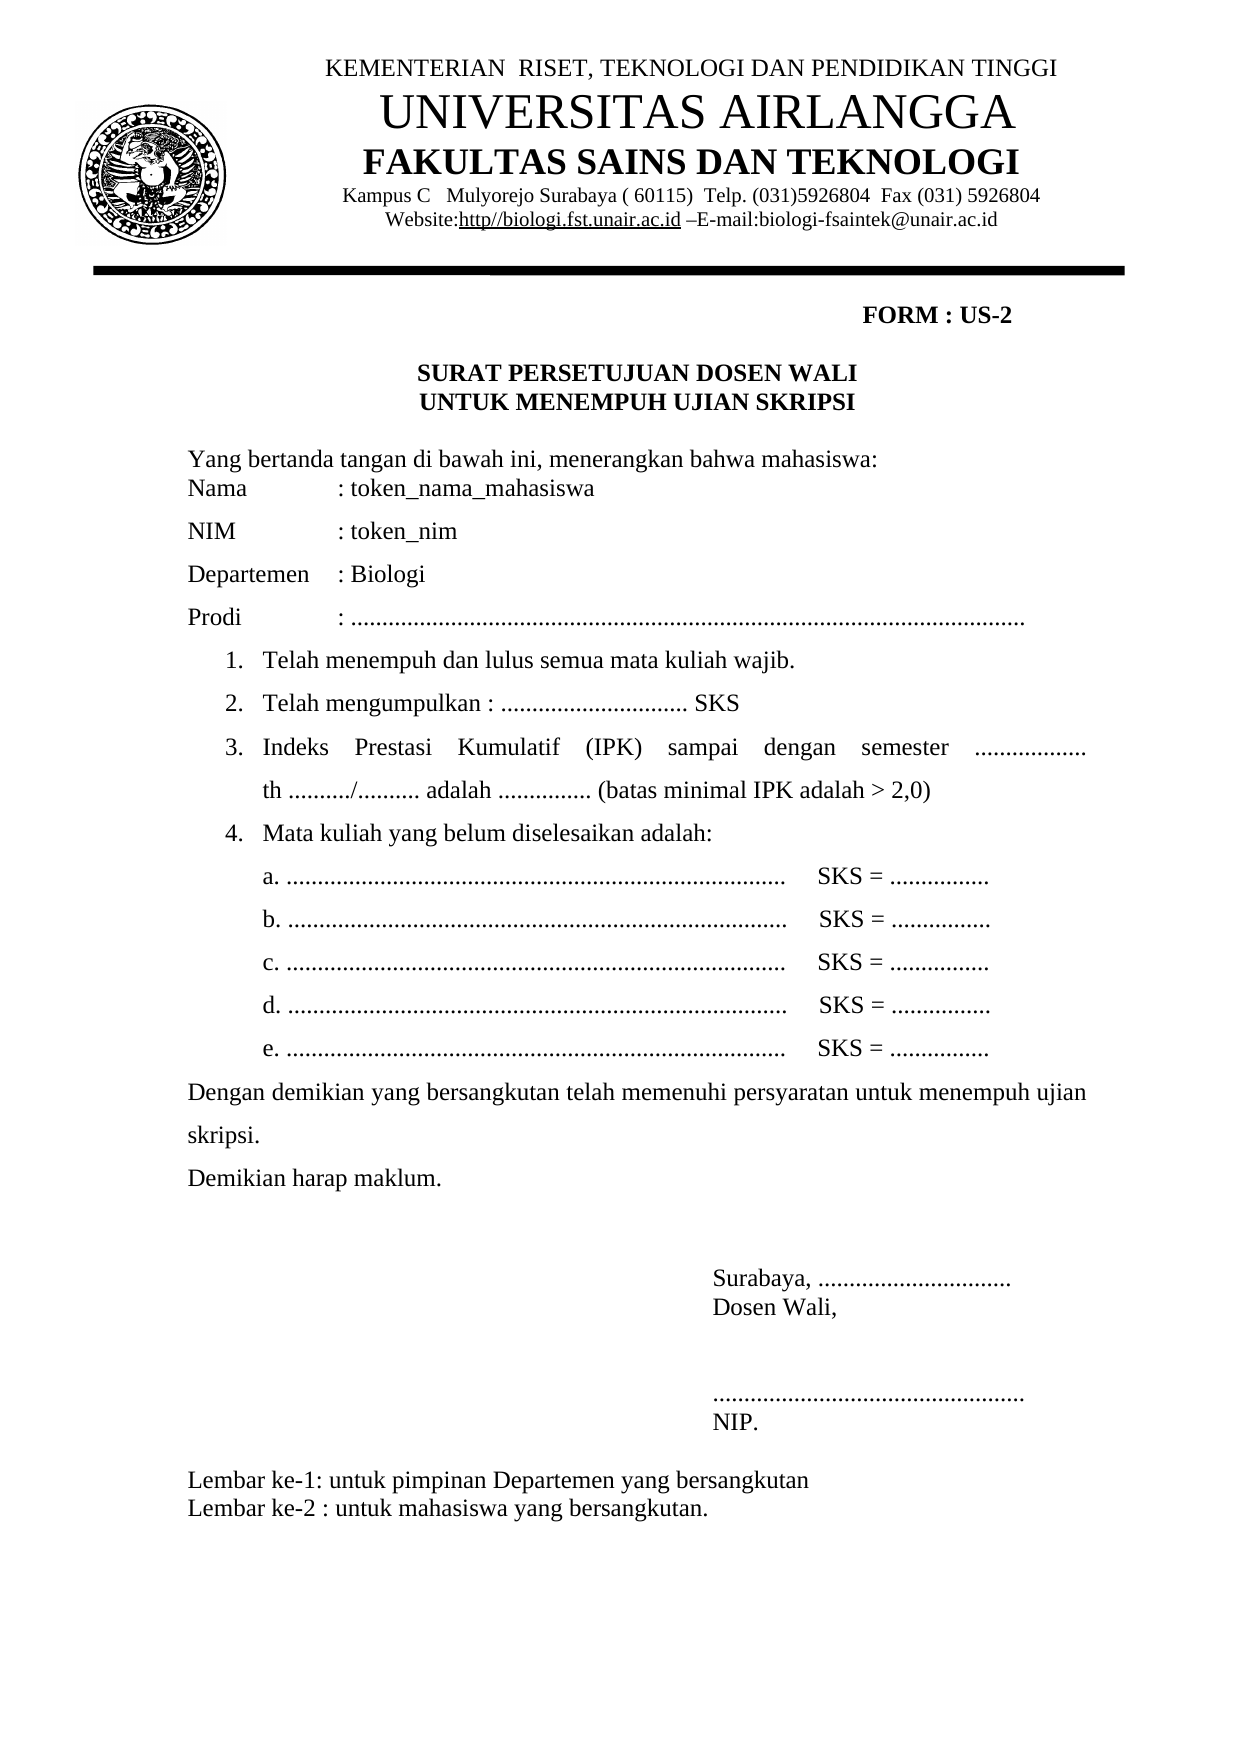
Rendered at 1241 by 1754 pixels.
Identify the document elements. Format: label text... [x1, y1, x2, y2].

text Dengan demikian yang bersangkutan telah memenuhi persyaratan untuk menempuh ujian skripsi. [187, 1077, 1087, 1148]
text Demikian harap maklum. [187, 1163, 1087, 1192]
text c. ................................................................................ SKS = ................ [262, 947, 1087, 976]
text e. ................................................................................ SKS = ................ [262, 1033, 1087, 1062]
text Dosen Wali, [187, 1292, 1087, 1321]
text UNTUK MENEMPUH UJIAN SKRIPSI [187, 387, 1087, 415]
text Departemen : Biologi [187, 559, 1087, 588]
list Indeks Prestasi Kumulatif (IPK) sampai dengan semester .................. th ........../.......... adalah ............... (batas minimal IPK adalah > 2,0) [225, 732, 1087, 803]
text Yang bertanda tangan di bawah ini, menerangkan bahwa mahasiswa: [187, 444, 1087, 473]
text Surabaya, ............................... [187, 1263, 1087, 1292]
list Telah mengumpulkan : .............................. SKS [225, 688, 1087, 717]
text Lembar ke-2 : untuk mahasiswa yang bersangkutan. [187, 1493, 1087, 1522]
text Lembar ke-1: untuk pimpinan Departemen yang bersangkutan [187, 1465, 1087, 1493]
text NIP. [187, 1407, 1087, 1436]
text Nama : token_nama_mahasiswa [187, 473, 1087, 502]
text a. ................................................................................ SKS = ................ [262, 861, 1087, 890]
text NIM : token_nim [187, 516, 1087, 545]
list Telah menempuh dan lulus semua mata kuliah wajib. [225, 645, 1087, 674]
text FORM : US-2 [187, 300, 1087, 329]
text b. ................................................................................ SKS = ................ [262, 904, 1087, 933]
list Mata kuliah yang belum diselesaikan adalah: [225, 818, 1087, 847]
text Prodi : ............................................................................................................ [187, 602, 1087, 631]
text SURAT PERSETUJUAN DOSEN WALI [187, 358, 1087, 387]
text d. ................................................................................ SKS = ................ [262, 990, 1087, 1019]
text .................................................. [187, 1378, 1087, 1407]
